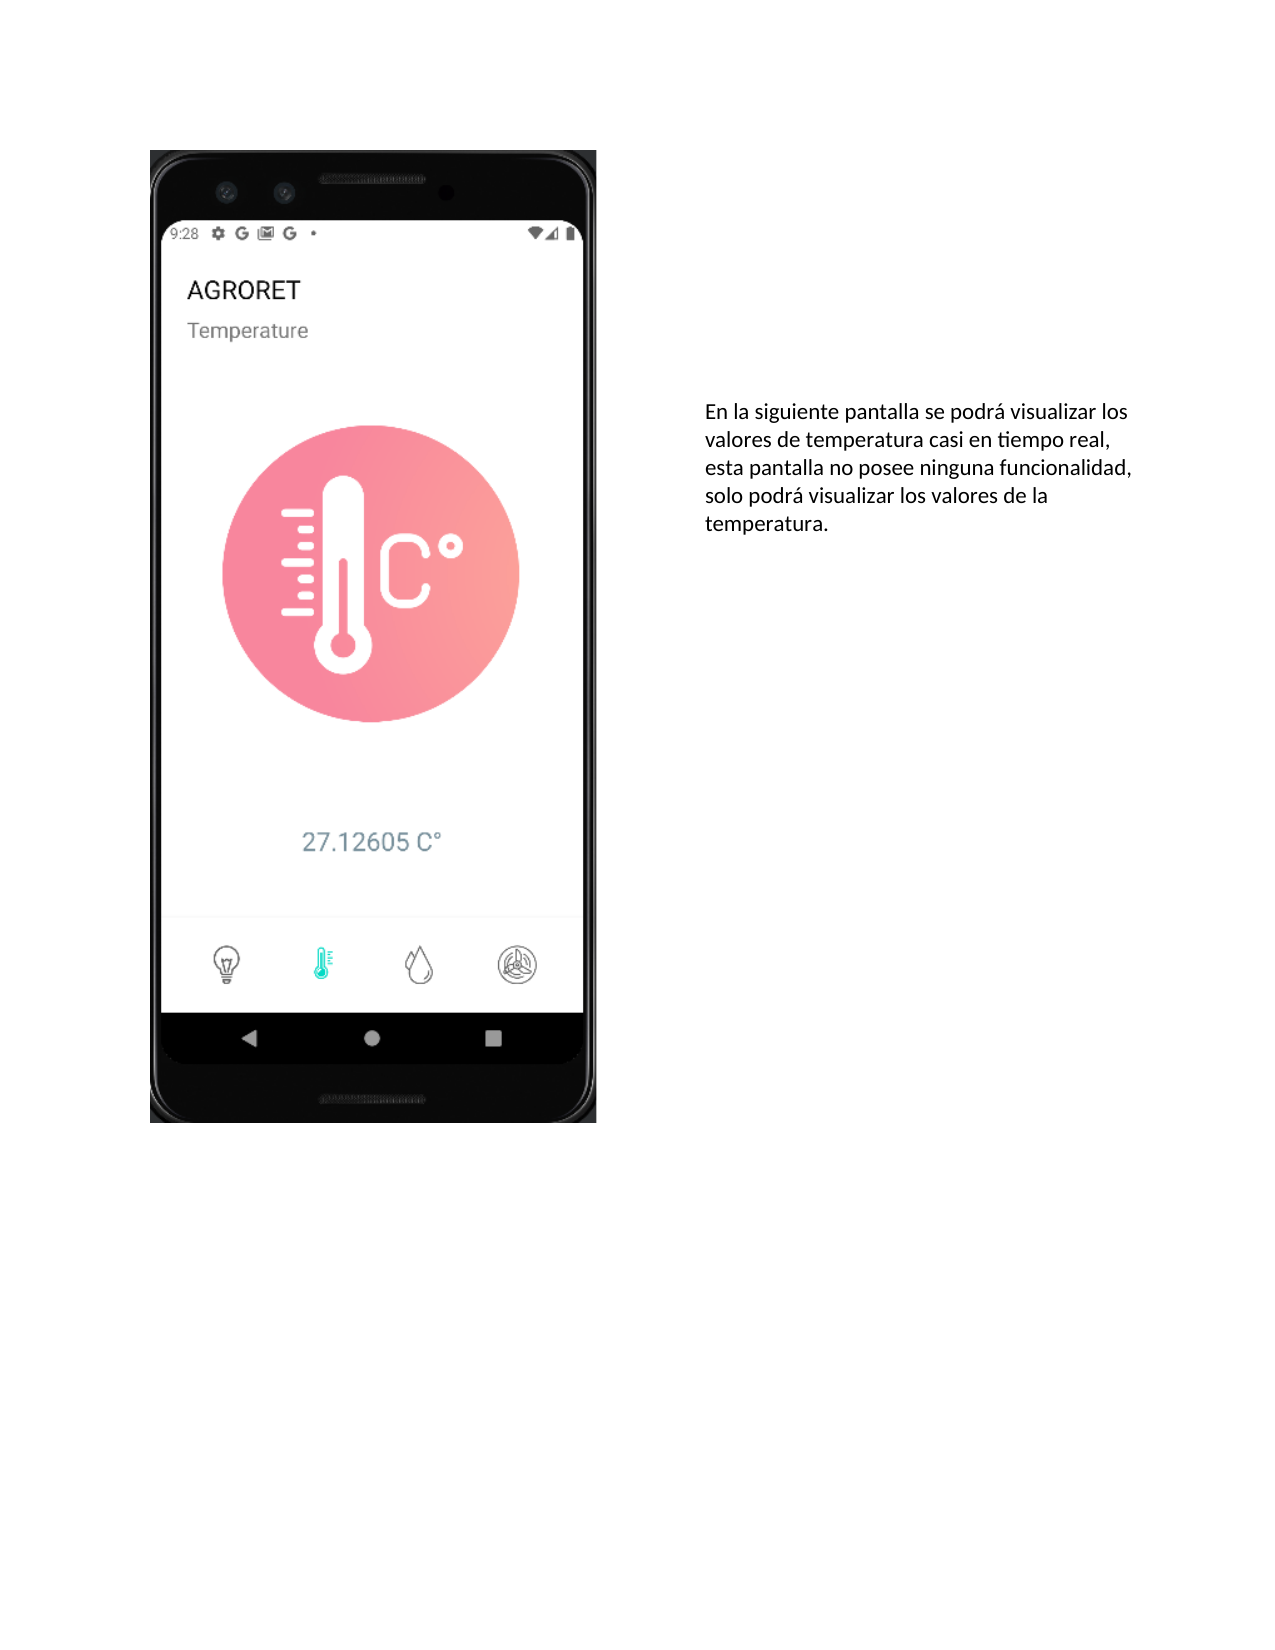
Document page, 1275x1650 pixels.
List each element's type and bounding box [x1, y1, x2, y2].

picture [150, 150, 597, 1123]
